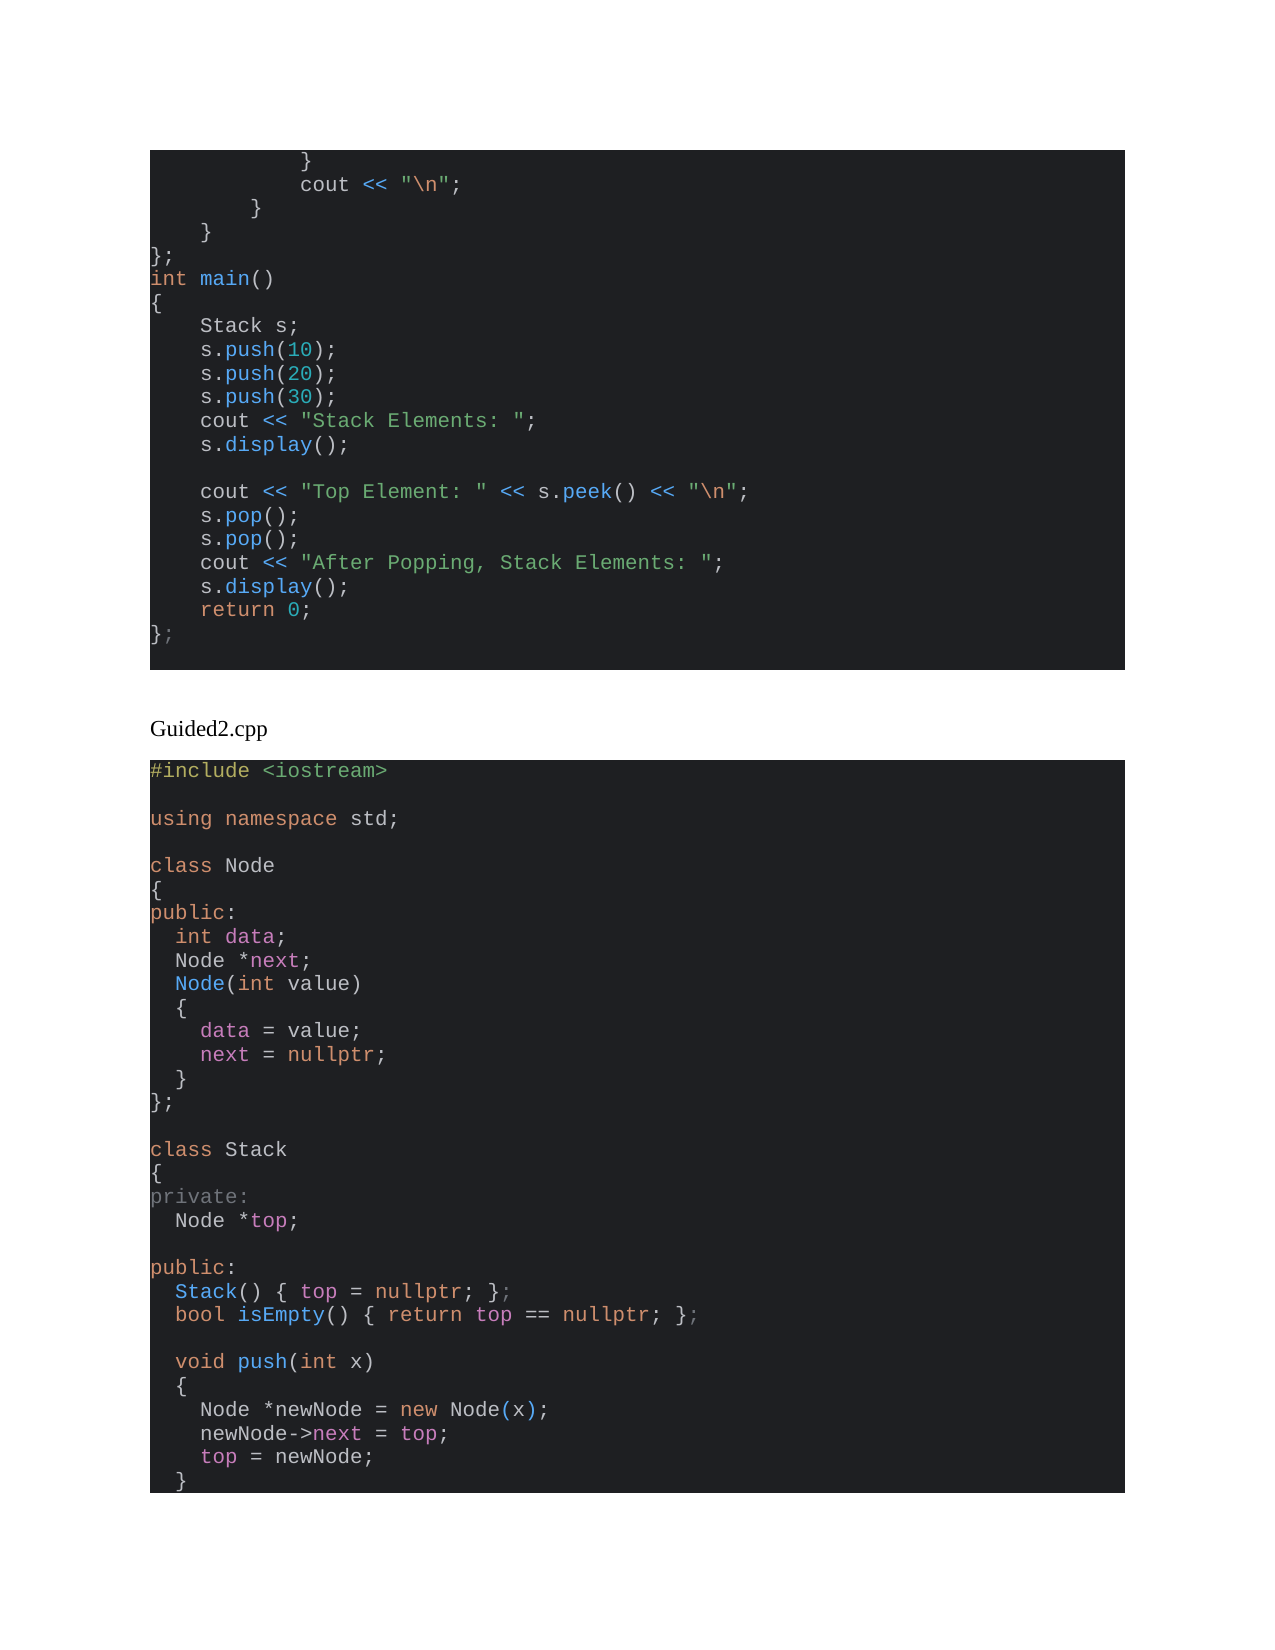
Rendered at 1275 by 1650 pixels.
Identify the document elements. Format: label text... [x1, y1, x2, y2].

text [150, 150, 1125, 647]
text Guided2.cpp [150, 715, 1125, 742]
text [150, 760, 1125, 1493]
